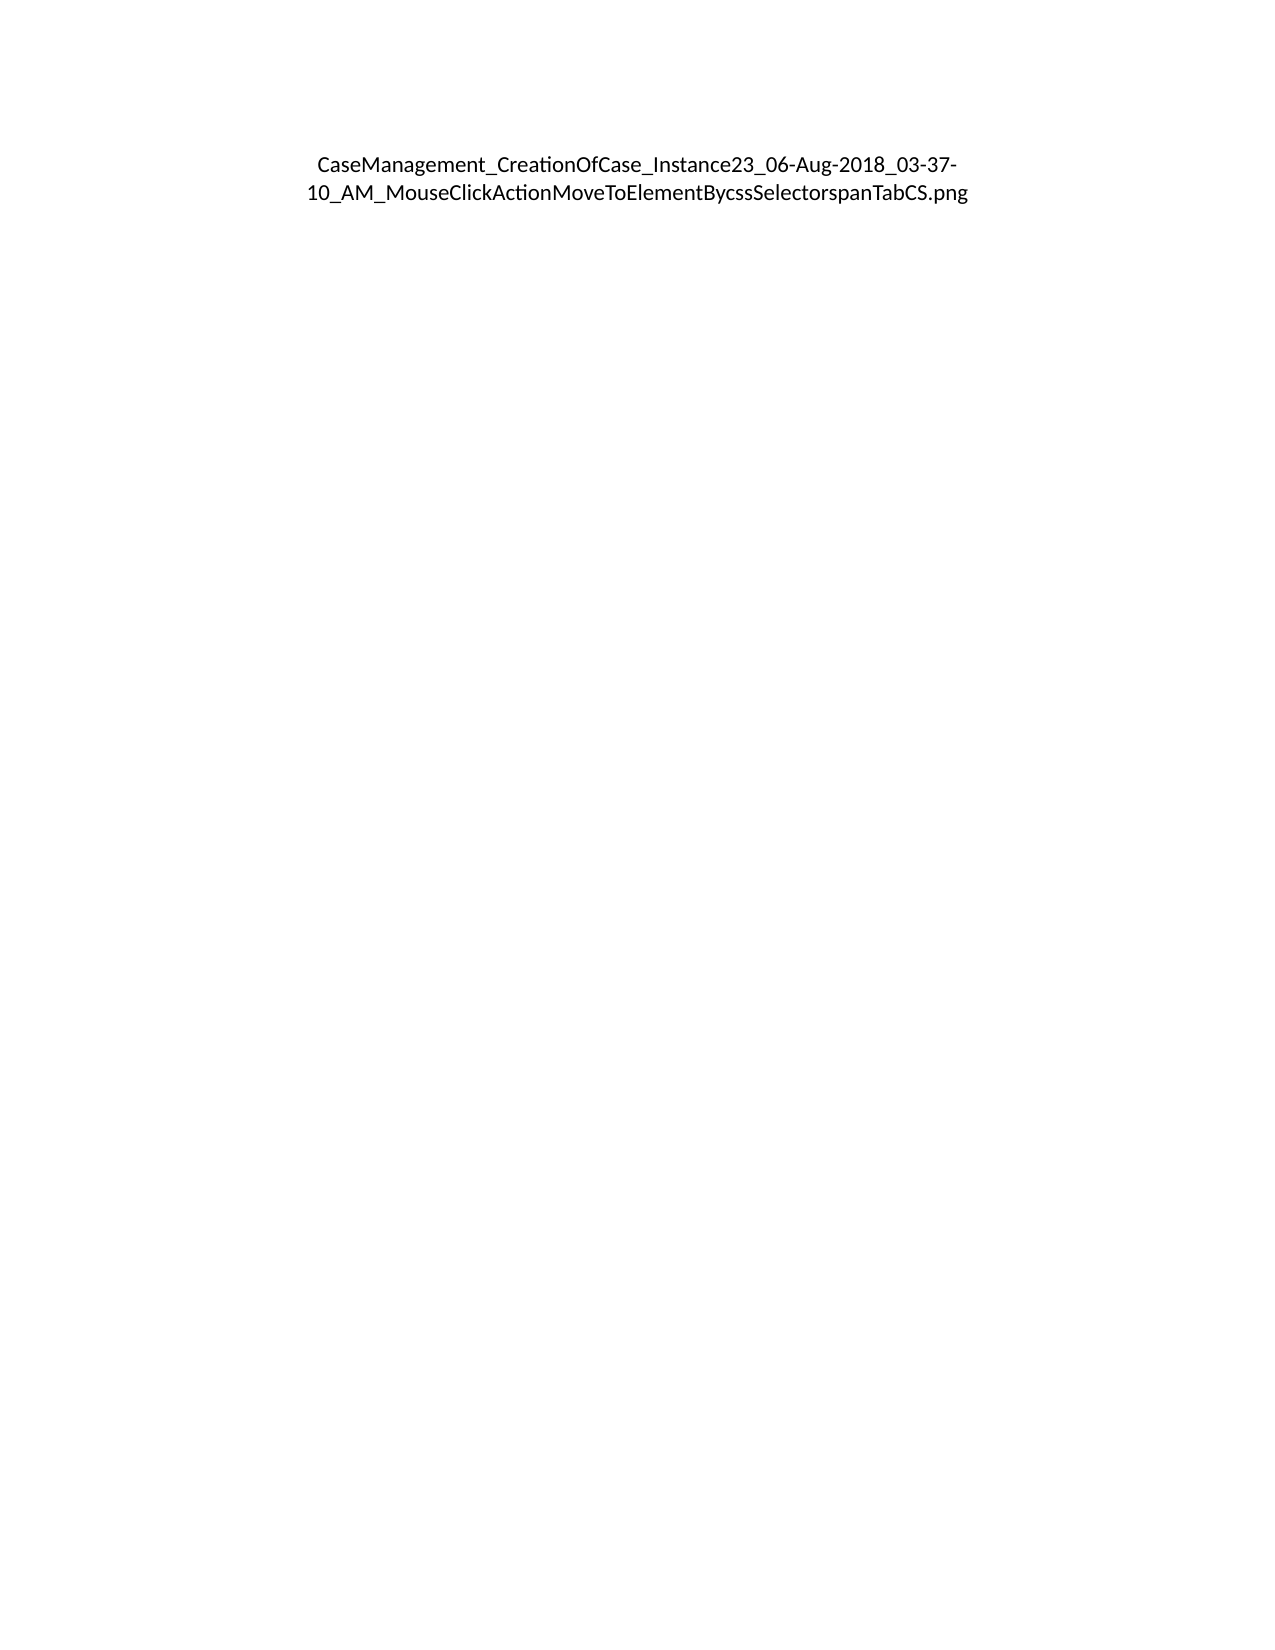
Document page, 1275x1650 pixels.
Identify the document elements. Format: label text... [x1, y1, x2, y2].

text CaseManagement_CreationOfCase_Instance23_06-Aug-2018_03-37-10_AM_MouseClickActionMoveToElementBycssSelectorspanTabCS.png [150, 150, 1125, 218]
